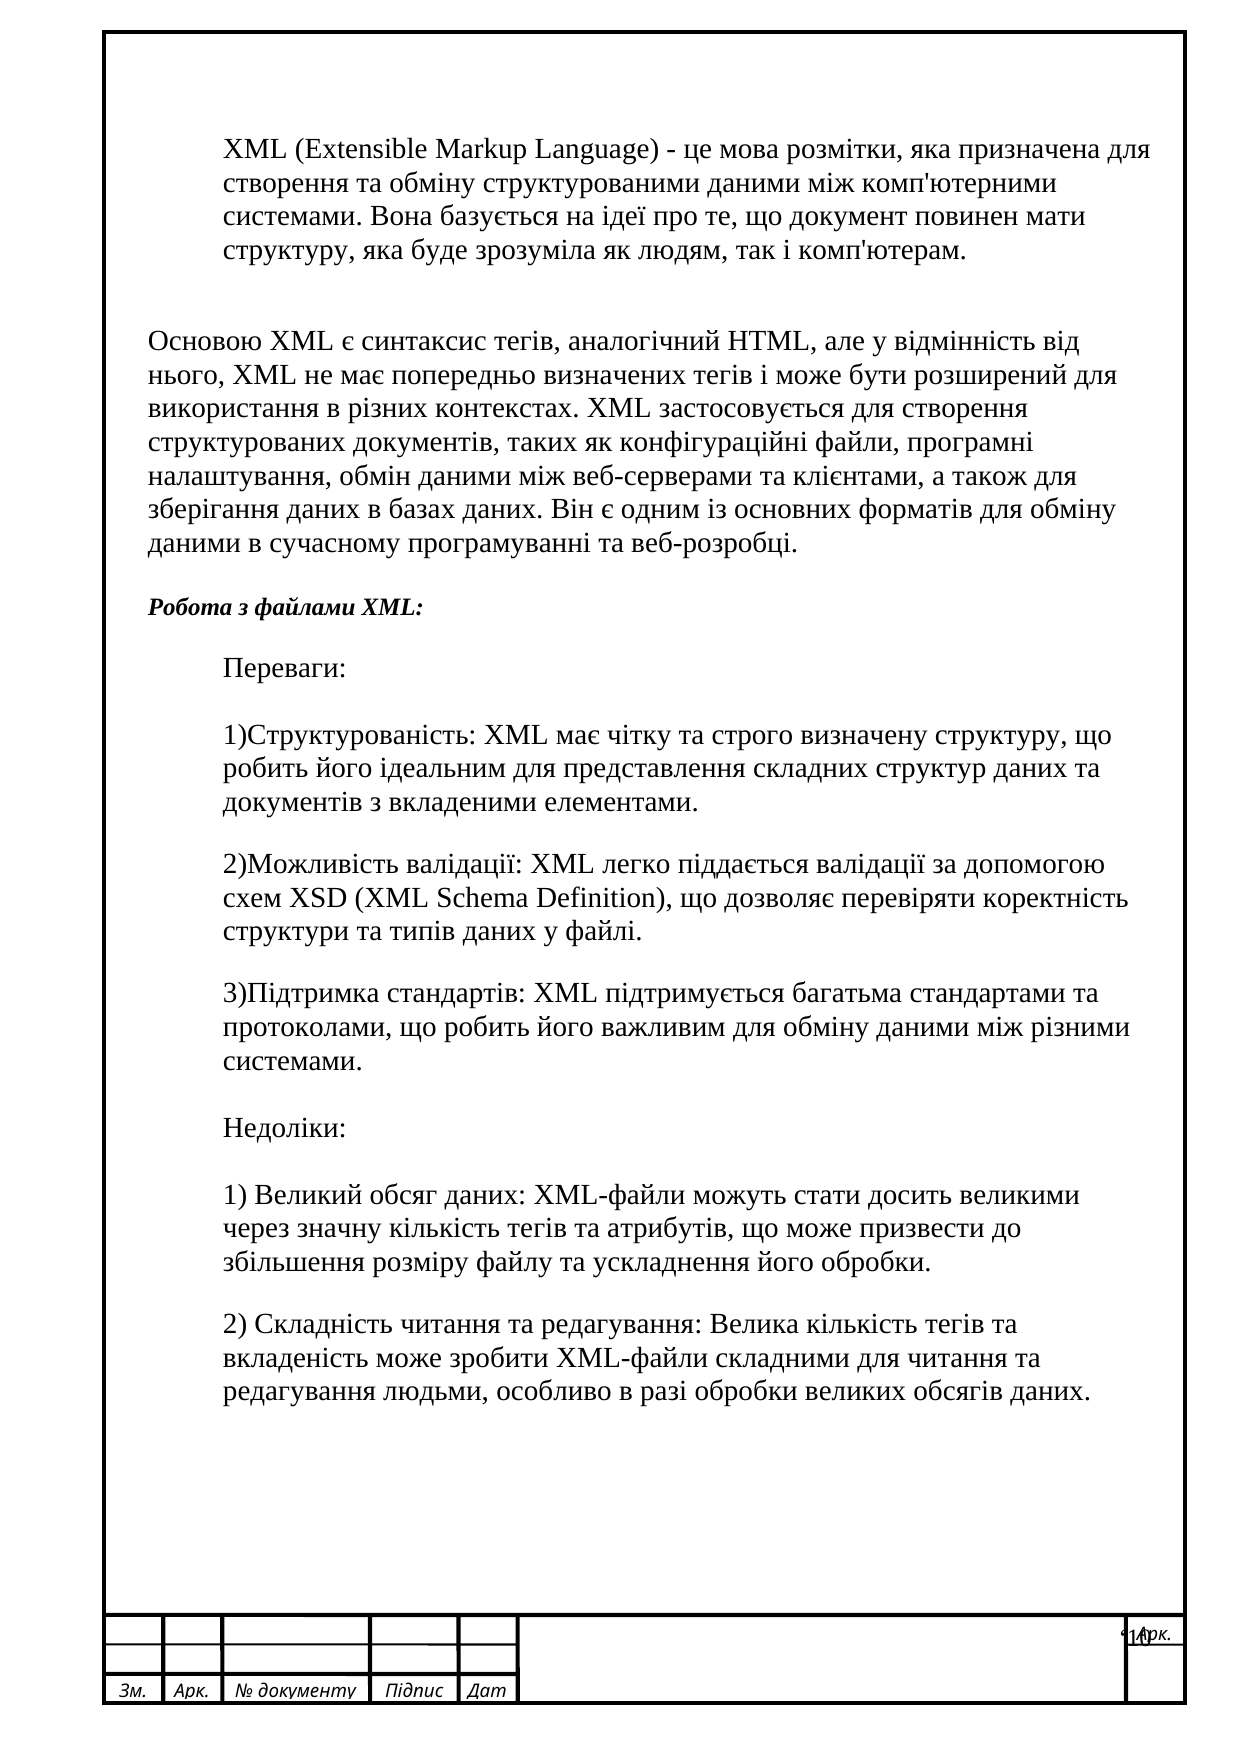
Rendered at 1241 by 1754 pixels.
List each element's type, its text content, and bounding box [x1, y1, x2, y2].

list 1) Великий обсяг даних: XML-файли можуть стати досить великими через значну кількість тегів та атрибутів, що може призвести до збільшення розміру файлу та ускладнення його обробки. [223, 1177, 1152, 1306]
list 3)Підтримка стандартів: XML підтримується багатьма стандартами та протоколами, що робить його важливим для обміну даними між різними системами. [223, 976, 1152, 1076]
list 2)Можливість валідації: XML легко піддається валідації за допомогою схем XSD (XML Schema Definition), що дозволяє перевіряти коректність структури та типів даних у файлі. [223, 846, 1152, 976]
list 2) Складність читання та редагування: Велика кількість тегів та вкладеність може зробити XML-файли складними для читання та редагування людьми, особливо в разі обробки великих обсягів даних. [223, 1306, 1152, 1407]
list Недоліки: [223, 1110, 1152, 1143]
list 1)Структурованість: XML має чітку та строго визначену структуру, що робить його ідеальним для представлення складних структур даних та документів з вкладеними елементами. [223, 717, 1152, 846]
list XML (Extensible Markup Language) - це мова розмітки, яка призначена для створення та обміну структурованими даними між комп'ютерними системами. Вона базується на ідеї про те, що документ повинен мати структуру, яка буде зрозуміла як людям, так і комп'ютерам. [223, 131, 1152, 294]
text Основою XML є синтаксис тегів, аналогічний HTML, але у відмінність від нього, XML не має попередньо визначених тегів і може бути розширений для використання в різних контекстах. XML застосовується для створення структурованих документів, таких як конфігураційні файли, програмні налаштування, обмін даними між веб-серверами та клієнтами, а також для зберігання даних в базах даних. Він є одним із основних форматів для обміну даними в сучасному програмуванні та веб-розробці. Робота з файлами XML: [148, 323, 1152, 621]
list Переваги: [223, 650, 1152, 683]
